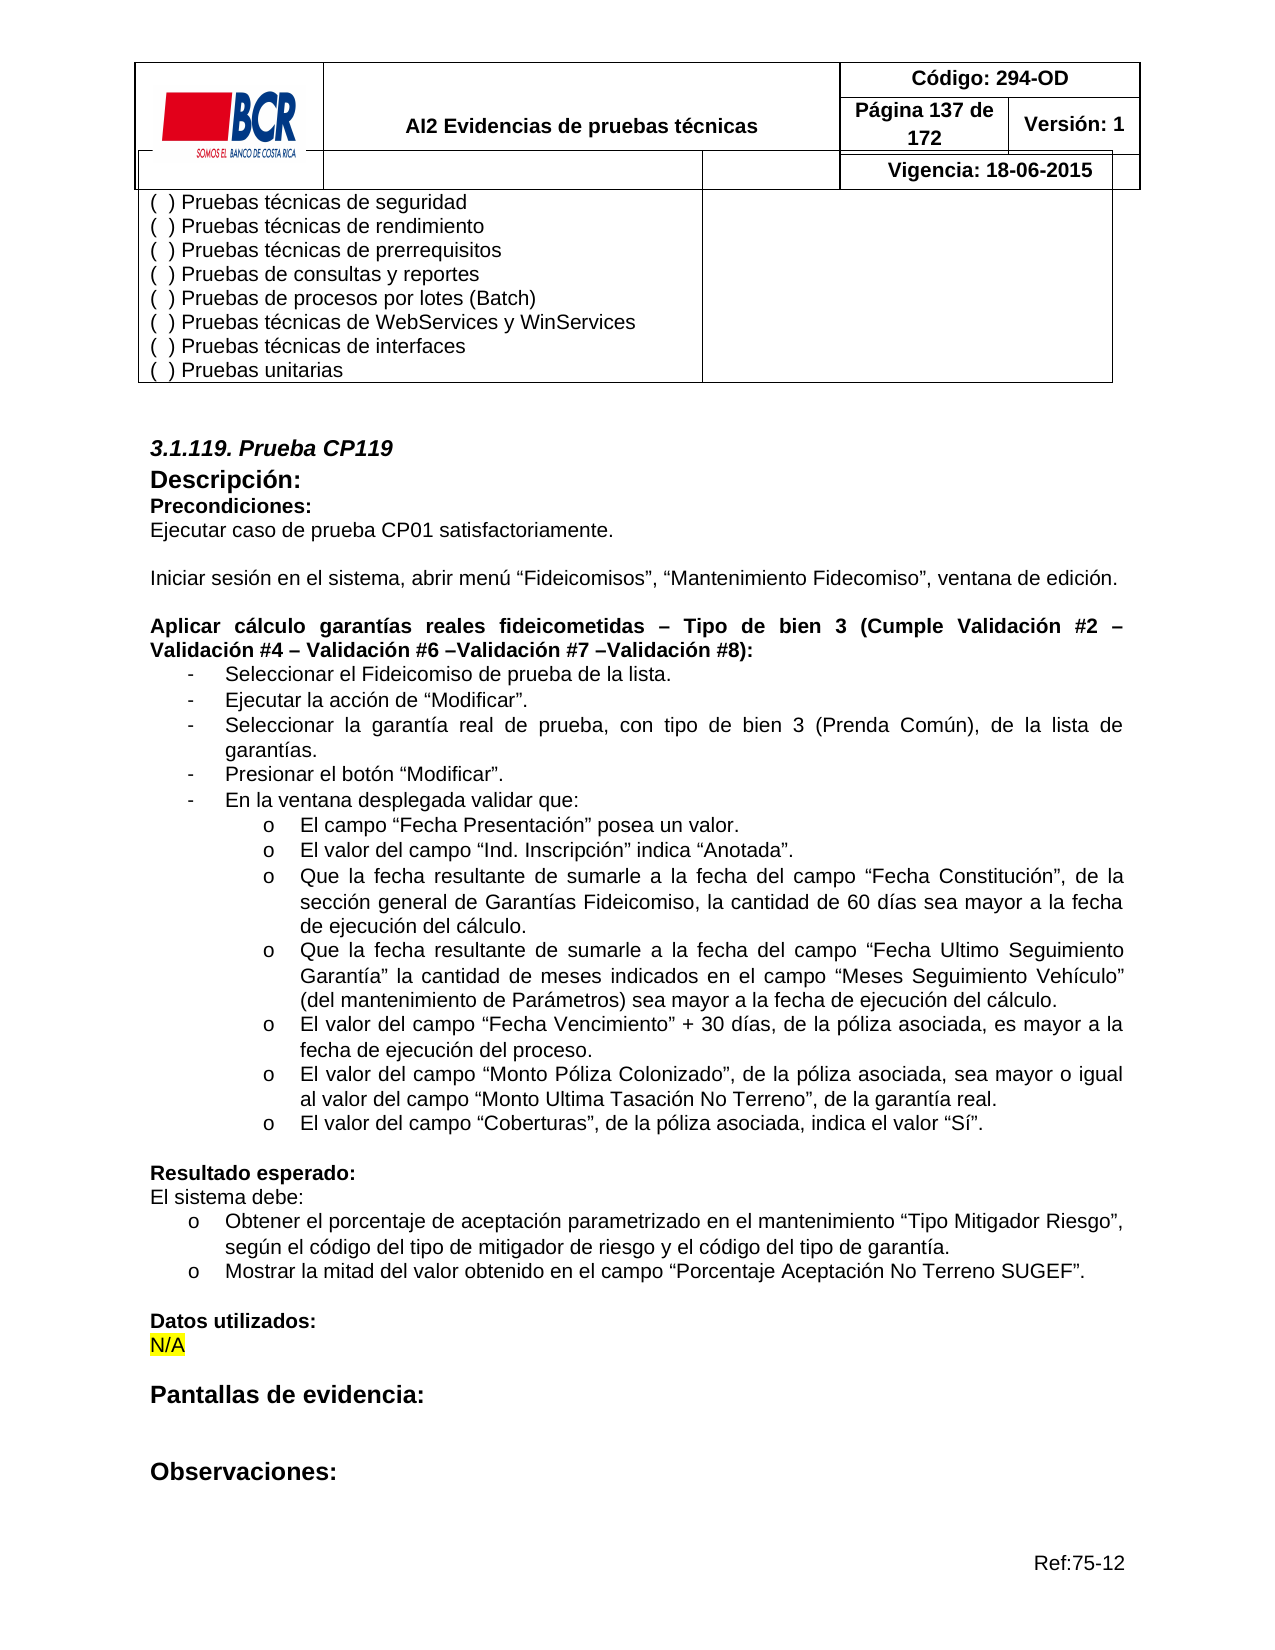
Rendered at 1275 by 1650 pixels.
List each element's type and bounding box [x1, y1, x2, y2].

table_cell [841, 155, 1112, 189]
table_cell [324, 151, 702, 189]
picture [152, 85, 306, 163]
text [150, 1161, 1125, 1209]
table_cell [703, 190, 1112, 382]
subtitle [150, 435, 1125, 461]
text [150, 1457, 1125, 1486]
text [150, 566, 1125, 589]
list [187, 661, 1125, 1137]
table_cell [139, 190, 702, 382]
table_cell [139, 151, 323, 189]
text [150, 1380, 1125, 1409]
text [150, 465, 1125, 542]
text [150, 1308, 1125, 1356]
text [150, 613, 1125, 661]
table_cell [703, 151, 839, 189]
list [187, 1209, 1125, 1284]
